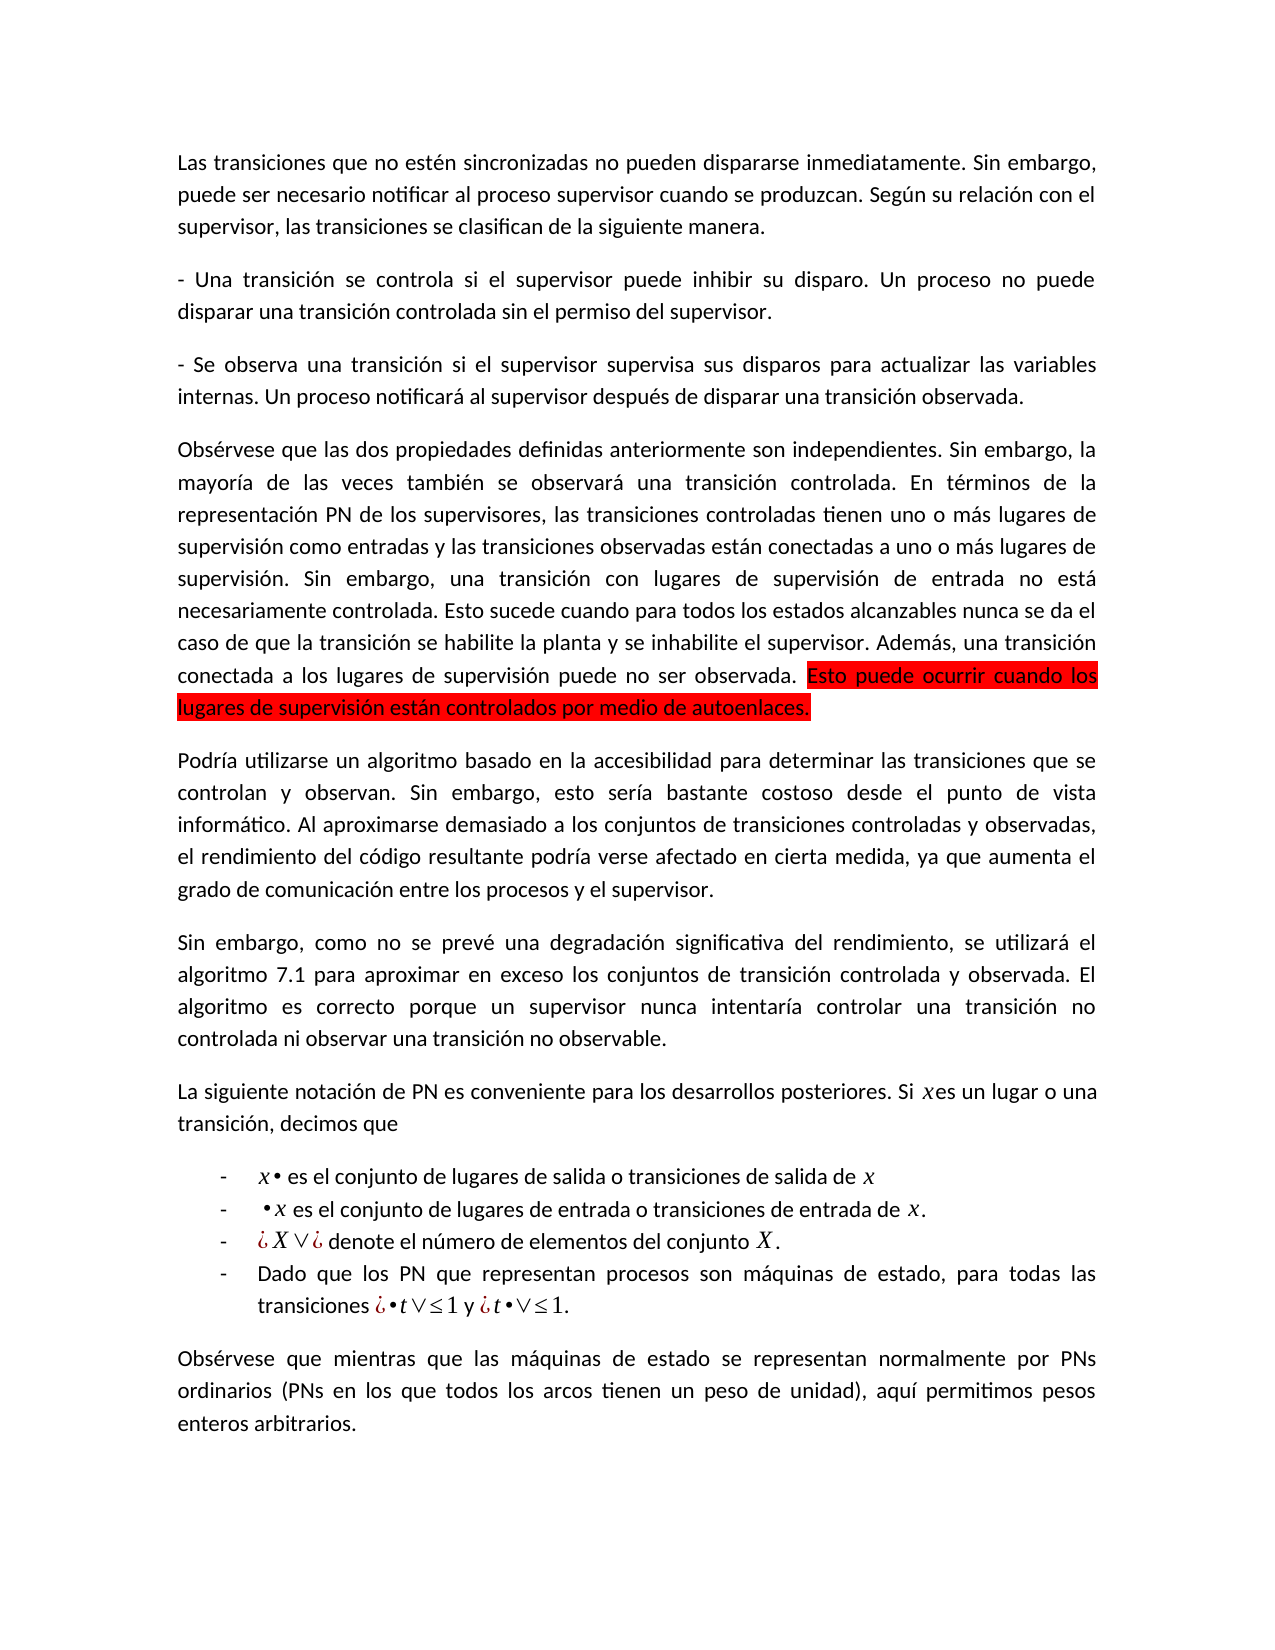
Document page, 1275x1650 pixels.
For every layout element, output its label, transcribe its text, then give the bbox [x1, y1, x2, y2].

text La siguiente notación de PN es conveniente para los desarrollos posteriores. Si es un lugar o una transición, decimos que [177, 1077, 1098, 1137]
text Obsérvese que las dos propiedades definidas anteriormente son independientes. Sin embargo, la mayoría de las veces también se observará una transición controlada. En términos de la representación PN de los supervisores, las transiciones controladas tienen uno o más lugares de supervisión como entradas y las transiciones observadas están conectadas a uno o más lugares de supervisión. Sin embargo, una transición con lugares de supervisión de entrada no está necesariamente controlada. Esto sucede cuando para todos los estados alcanzables nunca se da el caso de que la transición se habilite la planta y se inhabilite el supervisor. Además, una transición conectada a los lugares de supervisión puede no ser observada. Esto puede ocurrir cuando los lugares de supervisión están controlados por medio de autoenlaces. [177, 435, 1098, 721]
list denote el número de elementos del conjunto . [220, 1227, 1098, 1255]
list es el conjunto de lugares de entrada o transiciones de entrada de . [220, 1195, 1098, 1223]
text Obsérvese que mientras que las máquinas de estado se representan normalmente por PNs ordinarios (PNs en los que todos los arcos tienen un peso de unidad), aquí permitimos pesos enteros arbitrarios. [177, 1344, 1098, 1437]
text Las transiciones que no estén sincronizadas no pueden dispararse inmediatamente. Sin embargo, puede ser necesario notificar al proceso supervisor cuando se produzcan. Según su relación con el supervisor, las transiciones se clasifican de la siguiente manera. [177, 148, 1098, 240]
list Dado que los PN que representan procesos son máquinas de estado, para todas las transiciones y . [220, 1259, 1098, 1319]
text - Una transición se controla si el supervisor puede inhibir su disparo. Un proceso no puede disparar una transición controlada sin el permiso del supervisor. [177, 265, 1098, 325]
list es el conjunto de lugares de salida o transiciones de salida de [220, 1162, 1098, 1191]
text Sin embargo, como no se prevé una degradación significativa del rendimiento, se utilizará el algoritmo 7.1 para aproximar en exceso los conjuntos de transición controlada y observada. El algoritmo es correcto porque un supervisor nunca intentaría controlar una transición no controlada ni observar una transición no observable. [177, 928, 1098, 1052]
text - Se observa una transición si el supervisor supervisa sus disparos para actualizar las variables internas. Un proceso notificará al supervisor después de disparar una transición observada. [177, 350, 1098, 410]
text Podría utilizarse un algoritmo basado en la accesibilidad para determinar las transiciones que se controlan y observan. Sin embargo, esto sería bastante costoso desde el punto de vista informático. Al aproximarse demasiado a los conjuntos de transiciones controladas y observadas, el rendimiento del código resultante podría verse afectado en cierta medida, ya que aumenta el grado de comunicación entre los procesos y el supervisor. [177, 746, 1098, 903]
